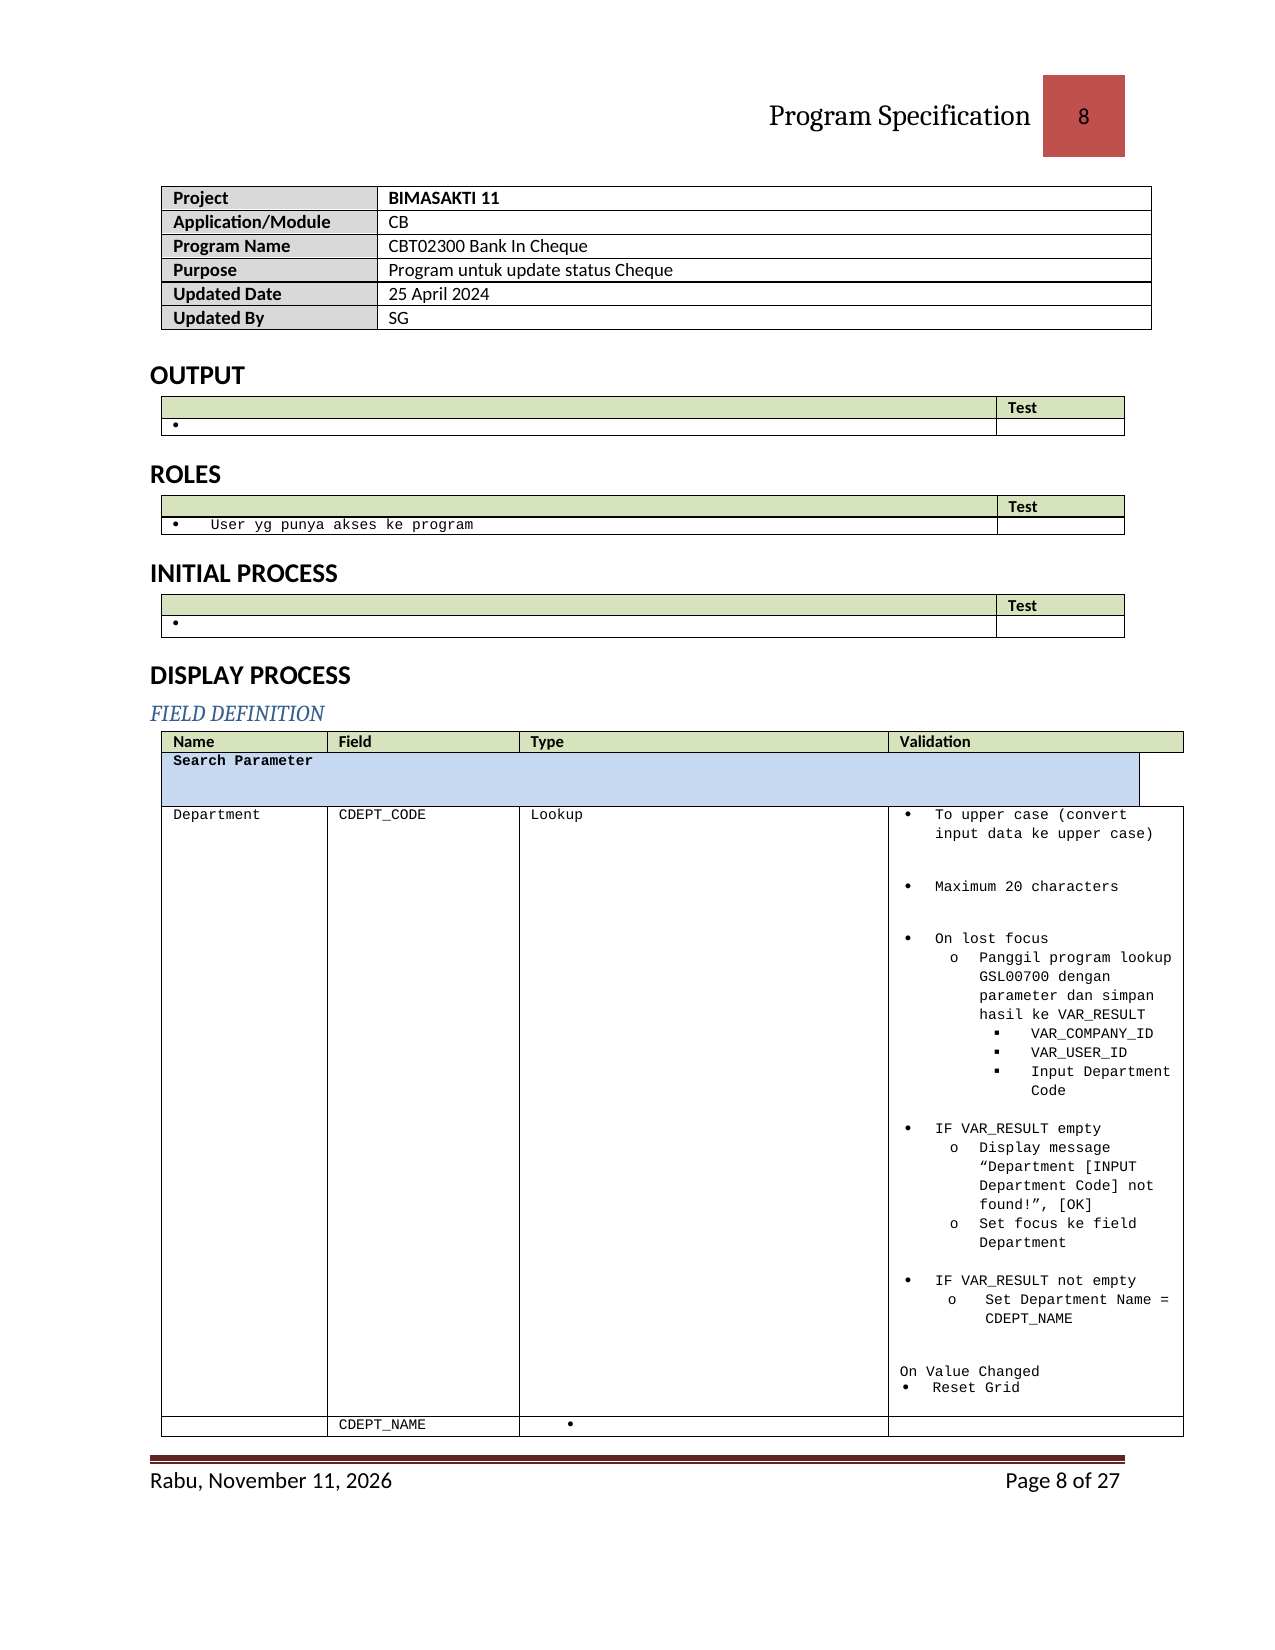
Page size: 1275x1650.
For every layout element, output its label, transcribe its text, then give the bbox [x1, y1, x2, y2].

table_header Field [328, 732, 519, 752]
table_cell User yg punya akses ke program [162, 518, 997, 534]
table_cell [997, 419, 1124, 435]
table_header Test [998, 496, 1124, 516]
table_cell Search Parameter [162, 753, 1139, 806]
subtitle OUTPUT [150, 358, 1125, 391]
table_cell [162, 616, 996, 637]
table_cell Department [162, 807, 327, 1416]
table_header Validation [889, 732, 1183, 752]
table_cell CDEPT_NAME [328, 1417, 519, 1436]
subtitle ROLES [150, 457, 1125, 490]
table_header Type [520, 732, 888, 752]
table_header [162, 496, 997, 516]
table_cell CDEPT_CODE [328, 807, 519, 1416]
table_cell Lookup [520, 807, 888, 1416]
subtitle FIELD DEFINITION [150, 701, 1125, 727]
subtitle INITIAL PROCESS [150, 556, 1125, 589]
table_cell [162, 419, 996, 435]
table_header Test [997, 397, 1124, 418]
table_cell To upper case (convert input data ke upper case) Maximum 20 characters On lost focus Panggil program lookup GSL00700 dengan parameter dan simpan hasil ke VAR_RESULT VAR_COMPANY_ID VAR_USER_ID Input Department Code IF VAR_RESULT empty Display message “Department [INPUT Department Code] not found!”, [OK] Set focus ke field Department IF VAR_RESULT not empty Set Department Name = CDEPT_NAME On Value Changed Reset Grid [889, 807, 1183, 1416]
table_cell [520, 1417, 888, 1436]
table_cell [162, 1417, 327, 1436]
subtitle DISPLAY PROCESS [150, 658, 1125, 691]
table_header [162, 397, 996, 418]
table_header Test [997, 595, 1124, 615]
table_cell [997, 616, 1124, 637]
table_header Name [162, 732, 327, 752]
table_header [162, 595, 996, 615]
table_cell [889, 1417, 1183, 1436]
table_cell [998, 518, 1124, 534]
